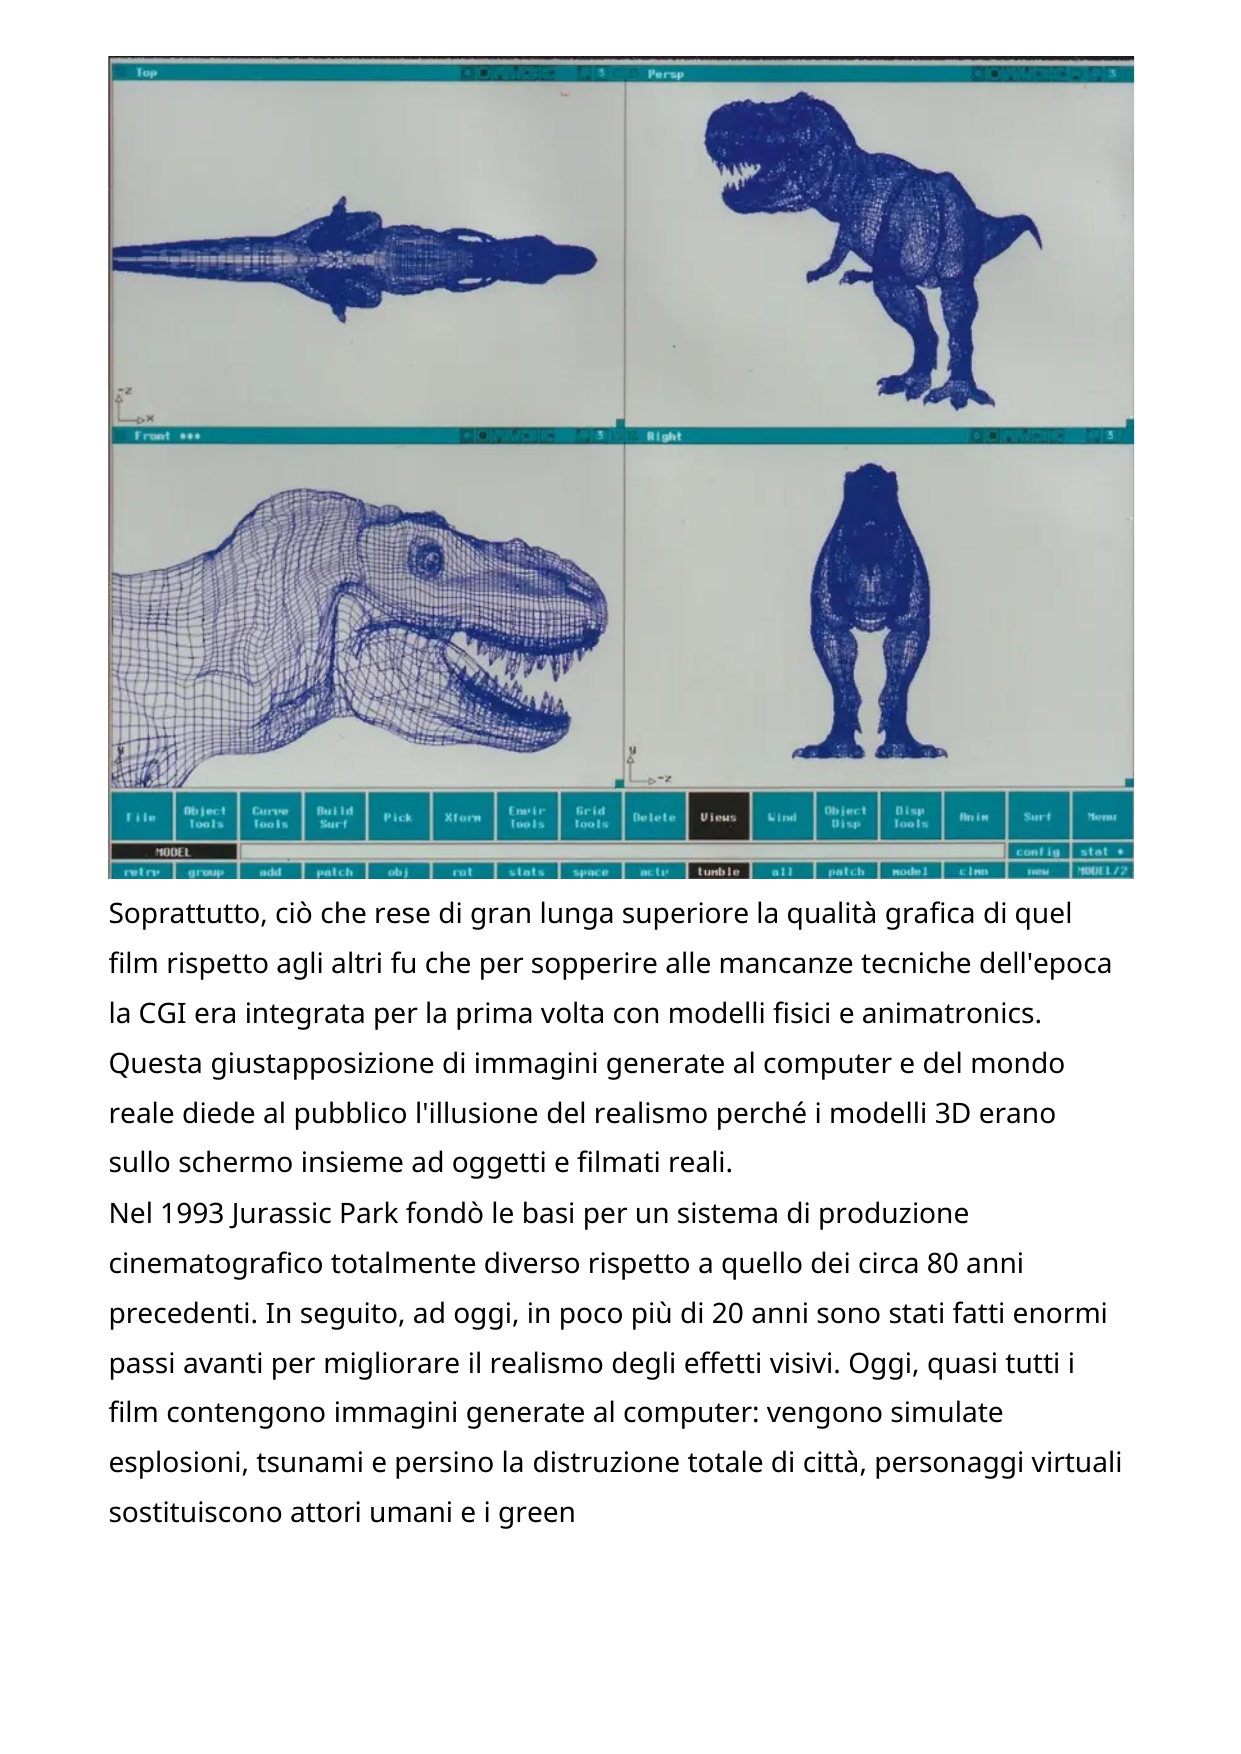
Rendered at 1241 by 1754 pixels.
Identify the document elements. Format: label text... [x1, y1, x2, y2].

picture [108, 56, 1135, 879]
text Soprattutto, ciò che rese di gran lunga superiore la qualità grafica di quel film rispetto agli altri fu che per sopperire alle mancanze tecniche dell'epoca la CGI era integrata per la prima volta con modelli fisici e animatronics. Questa giustapposizione di immagini generate al computer e del mondo reale diede al pubblico l'illusione del realismo perché i modelli 3D erano sullo schermo insieme ad oggetti e filmati reali. [108, 894, 1115, 1181]
text Nel 1993 Jurassic Park fondò le basi per un sistema di produzione cinematografico totalmente diverso rispetto a quello dei circa 80 anni precedenti. In seguito, ad oggi, in poco più di 20 anni sono stati fatti enormi passi avanti per migliorare il realismo degli effetti visivi. Oggi, quasi tutti i film contengono immagini generate al computer: vengono simulate esplosioni, tsunami e persino la distruzione totale di città, personaggi virtuali sostituiscono attori umani e i green [108, 1193, 1131, 1531]
